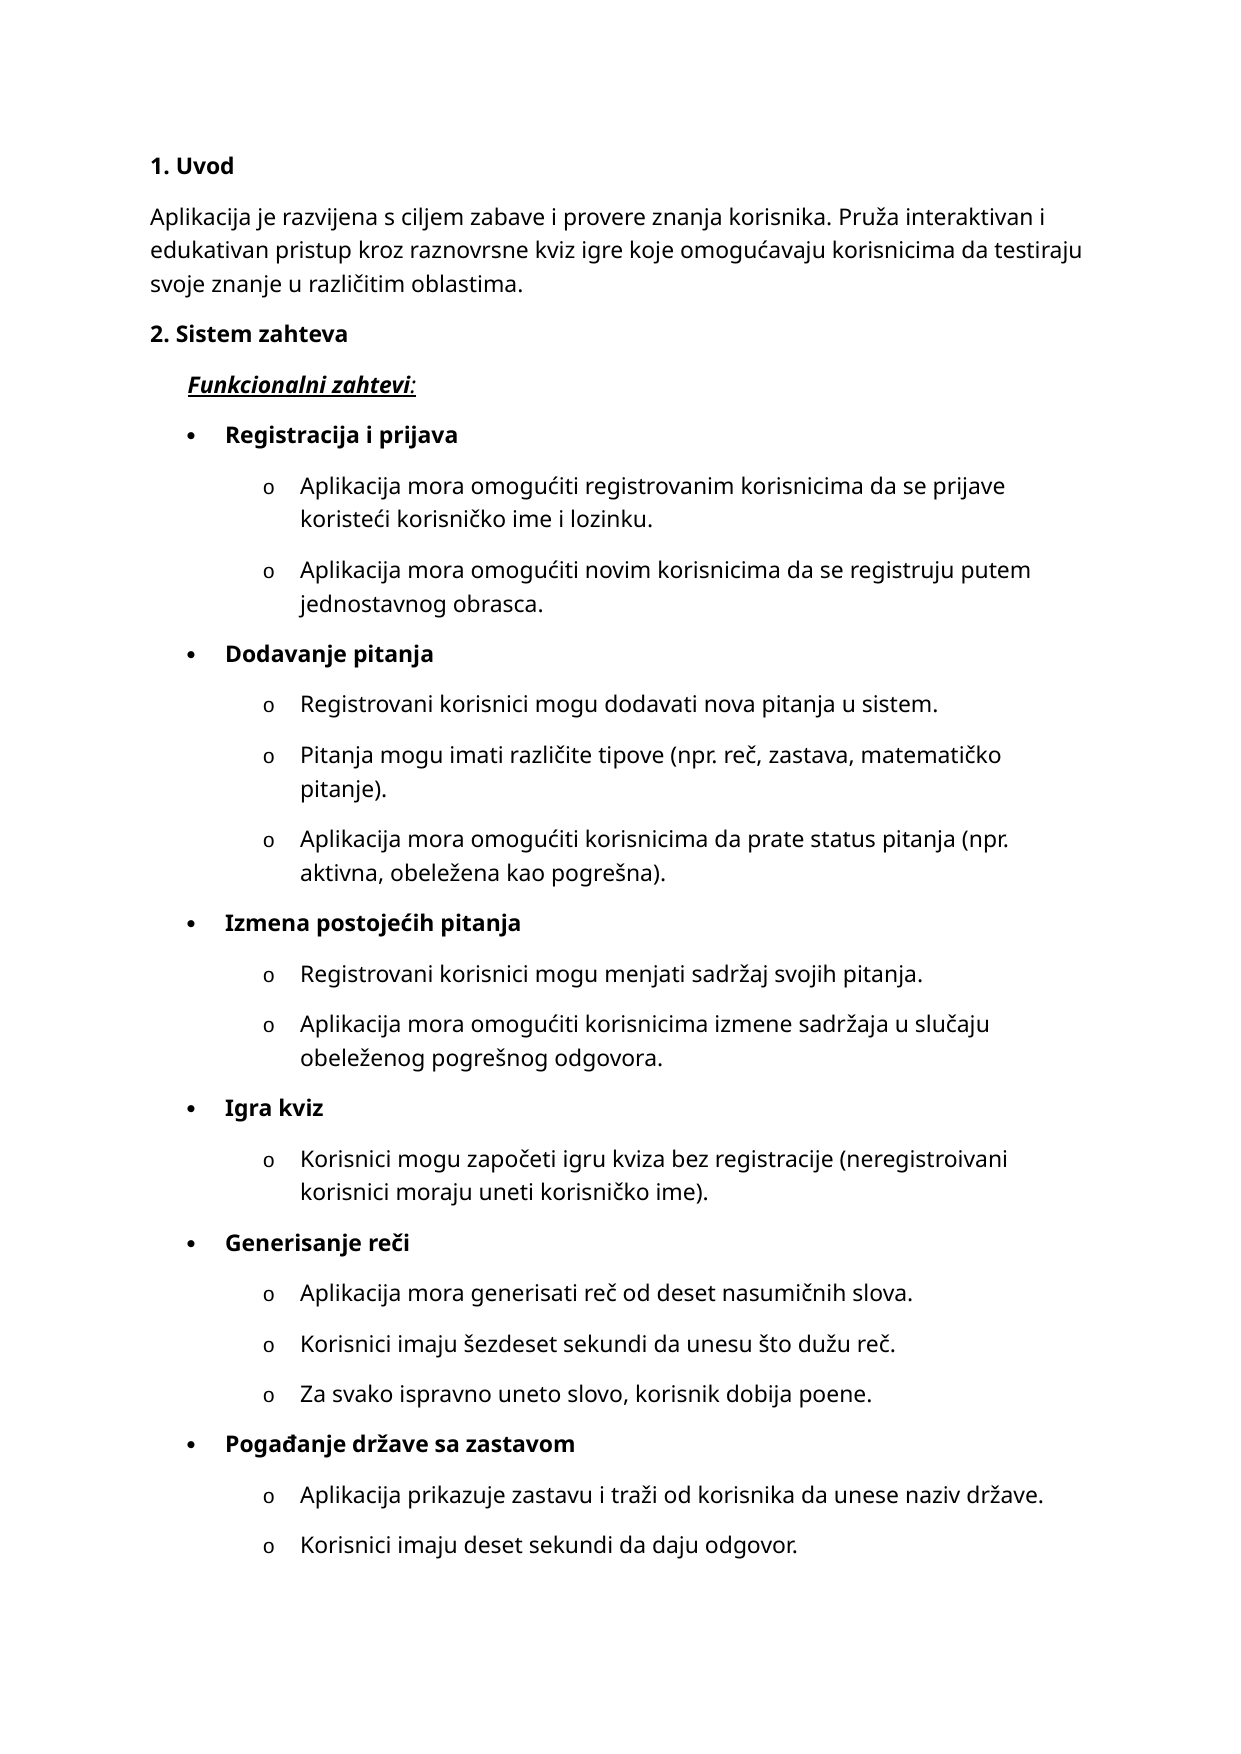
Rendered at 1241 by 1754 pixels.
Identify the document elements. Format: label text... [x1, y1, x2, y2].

list Aplikacija prikazuje zastavu i traži od korisnika da unese naziv države. [262, 1479, 1090, 1510]
list Aplikacija mora omogućiti korisnicima izmene sadržaja u slučaju obeleženog pogrešnog odgovora. [262, 1008, 1090, 1073]
list Generisanje reči [187, 1227, 1090, 1258]
text 1. Uvod [150, 150, 1090, 181]
list Aplikacija mora generisati reč od deset nasumičnih slova. [262, 1277, 1090, 1308]
list Korisnici imaju šezdeset sekundi da unesu što dužu reč. [262, 1327, 1090, 1359]
text Aplikacija je razvijena s ciljem zabave i provere znanja korisnika. Pruža interaktivan i edukativan pristup kroz raznovrsne kviz igre koje omogućavaju korisnicima da testiraju svoje znanje u različitim oblastima. [150, 200, 1090, 299]
list Aplikacija mora omogućiti korisnicima da prate status pitanja (npr. aktivna, obeležena kao pogrešna). [262, 823, 1090, 888]
text 2. Sistem zahteva [150, 318, 1090, 349]
list Izmena postojećih pitanja [187, 907, 1090, 938]
list Dodavanje pitanja [187, 638, 1090, 669]
list Aplikacija mora omogućiti registrovanim korisnicima da se prijave koristeći korisničko ime i lozinku. [262, 469, 1090, 534]
list Korisnici mogu započeti igru kviza bez registracije (neregistroivani korisnici moraju uneti korisničko ime). [262, 1142, 1090, 1207]
list Igra kviz [187, 1092, 1090, 1123]
list Korisnici imaju deset sekundi da daju odgovor. [262, 1529, 1090, 1560]
list Pitanja mogu imati različite tipove (npr. reč, zastava, matematičko pitanje). [262, 739, 1090, 804]
list Registrovani korisnici mogu dodavati nova pitanja u sistem. [262, 688, 1090, 719]
list Registracija i prijava [187, 419, 1090, 450]
list Pogađanje države sa zastavom [187, 1428, 1090, 1459]
list Za svako ispravno uneto slovo, korisnik dobija poene. [262, 1378, 1090, 1409]
text Funkcionalni zahtevi: [187, 369, 1090, 400]
list Aplikacija mora omogućiti novim korisnicima da se registruju putem jednostavnog obrasca. [262, 554, 1090, 619]
list Registrovani korisnici mogu menjati sadržaj svojih pitanja. [262, 957, 1090, 989]
